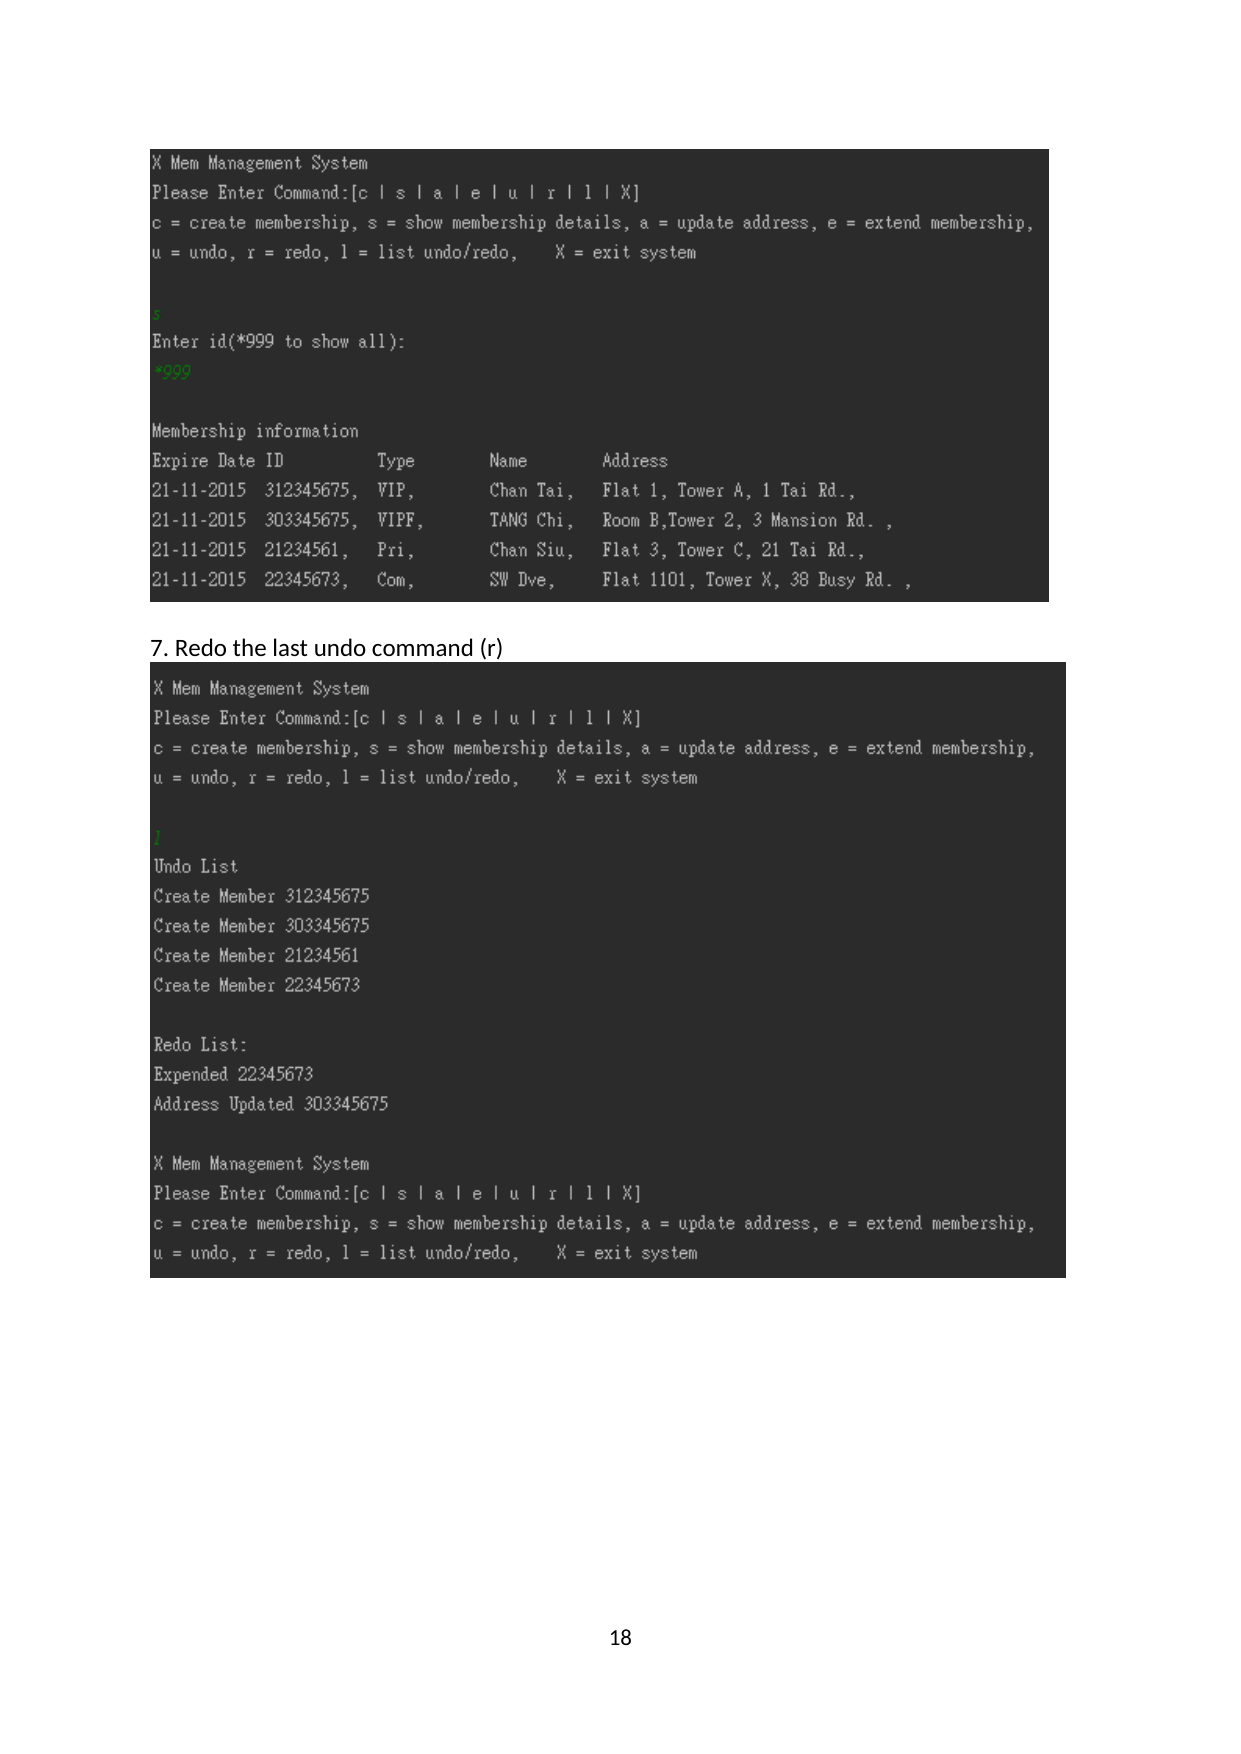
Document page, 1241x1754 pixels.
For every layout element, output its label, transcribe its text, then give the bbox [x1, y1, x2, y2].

picture [150, 662, 1066, 1278]
picture [150, 149, 1049, 602]
